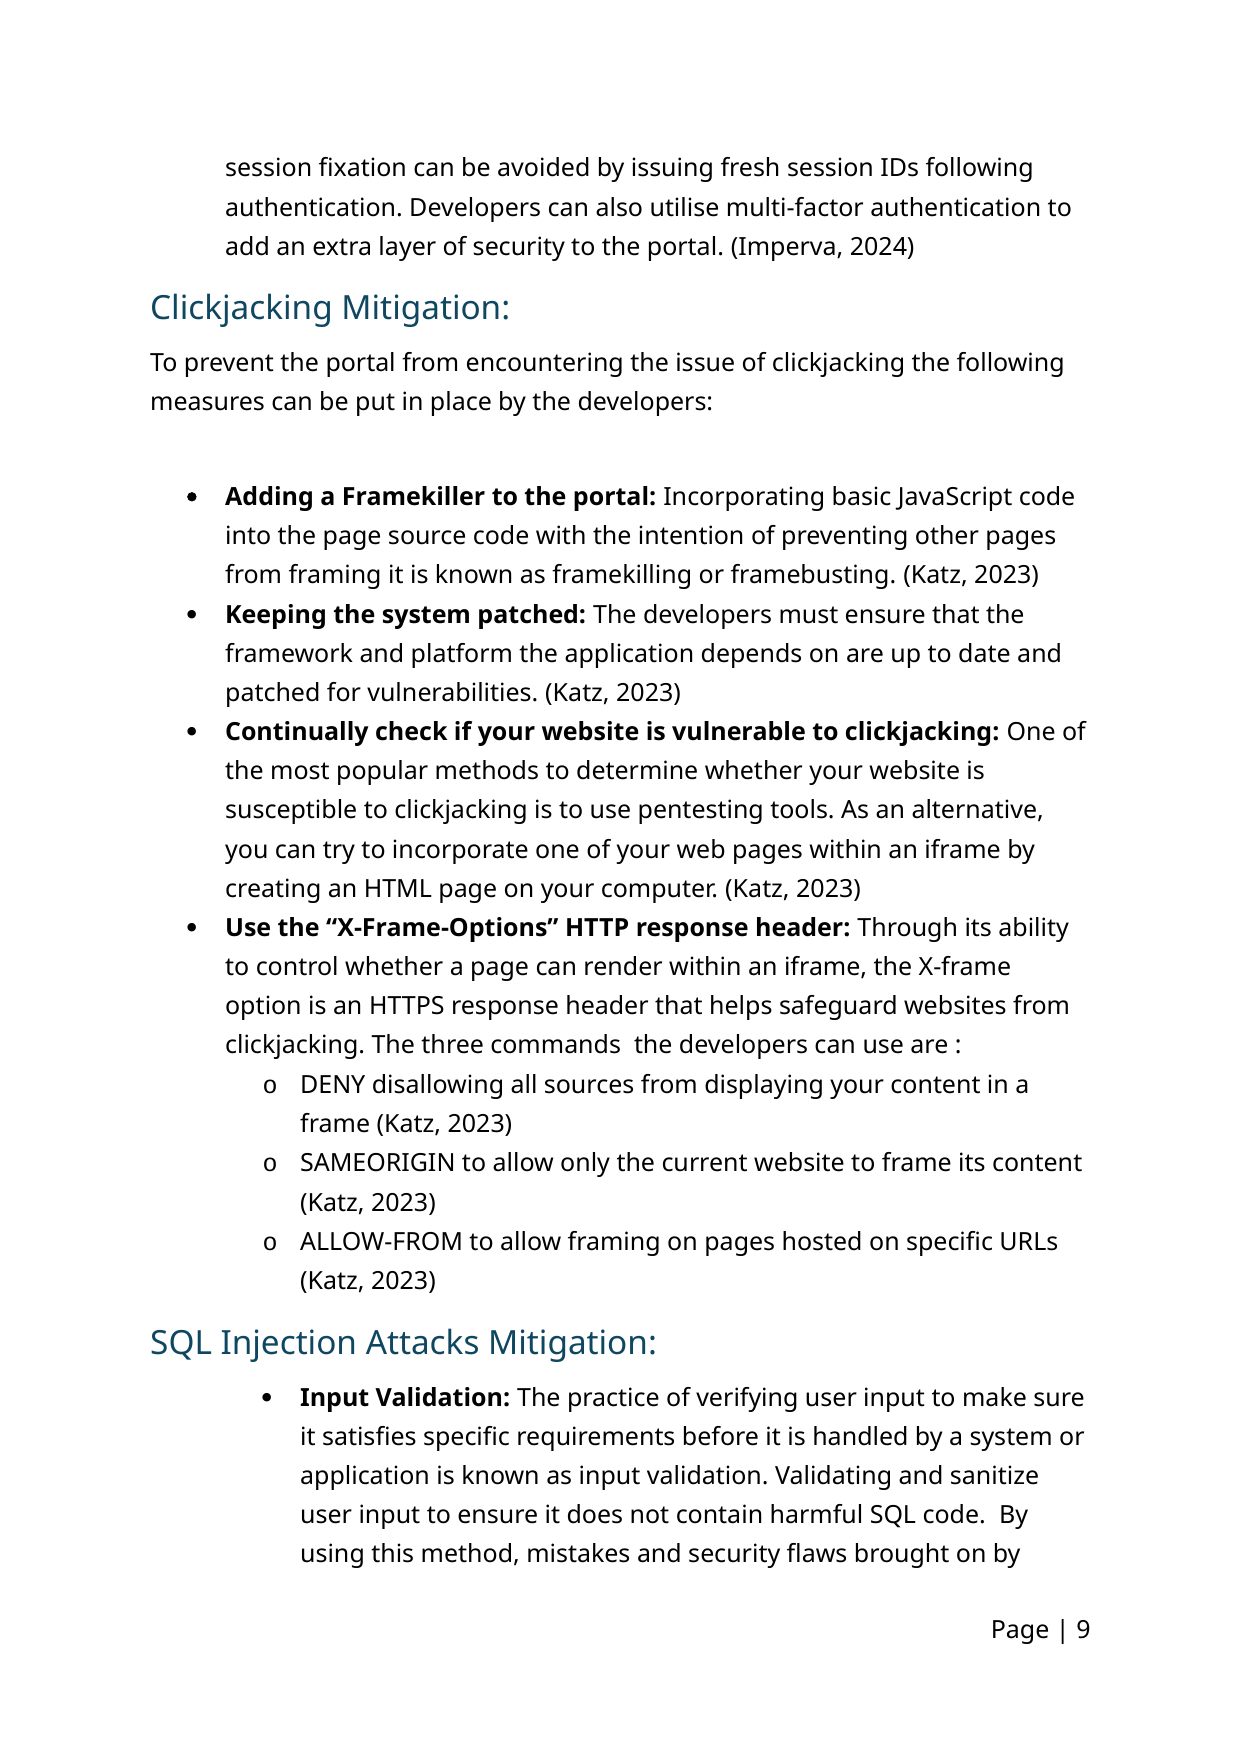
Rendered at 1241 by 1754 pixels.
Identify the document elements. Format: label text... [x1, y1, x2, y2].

text To prevent the portal from encountering the issue of clickjacking the following measures can be put in place by the developers: [150, 345, 1090, 457]
list SAMEORIGIN to allow only the current website to frame its content [262, 1145, 1090, 1218]
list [262, 1379, 1090, 1570]
list Use the “X-Frame-Options” HTTP response header: Through its ability to control whether a page can render within an iframe, the X-frame option is an HTTPS response header that helps safeguard websites from clickjacking. The three commands the developers can use are : [187, 910, 1090, 1061]
list Continually check if your website is vulnerable to clickjacking: One of the most popular methods to determine whether your website is susceptible to clickjacking is to use pentesting tools. As an alternative, you can try to incorporate one of your web pages within an iframe by creating an HTML page on your computer. [187, 714, 1090, 904]
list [187, 150, 1090, 262]
list ALLOW-FROM to allow framing on pages hosted on specific URLs [262, 1223, 1090, 1297]
list Adding a Framekiller to the portal: Incorporating basic JavaScript code into the page source code with the intention of preventing other pages from framing it is known as framekilling or framebusting. [187, 479, 1090, 591]
list DENY disallowing all sources from displaying your content in a frame [262, 1066, 1090, 1140]
list Keeping the system patched: The developers must ensure that the framework and platform the application depends on are up to date and patched for vulnerabilities. [187, 596, 1090, 709]
subtitle Clickjacking Mitigation: [150, 284, 1090, 329]
subtitle SQL Injection Attacks Mitigation: [150, 1319, 1090, 1364]
